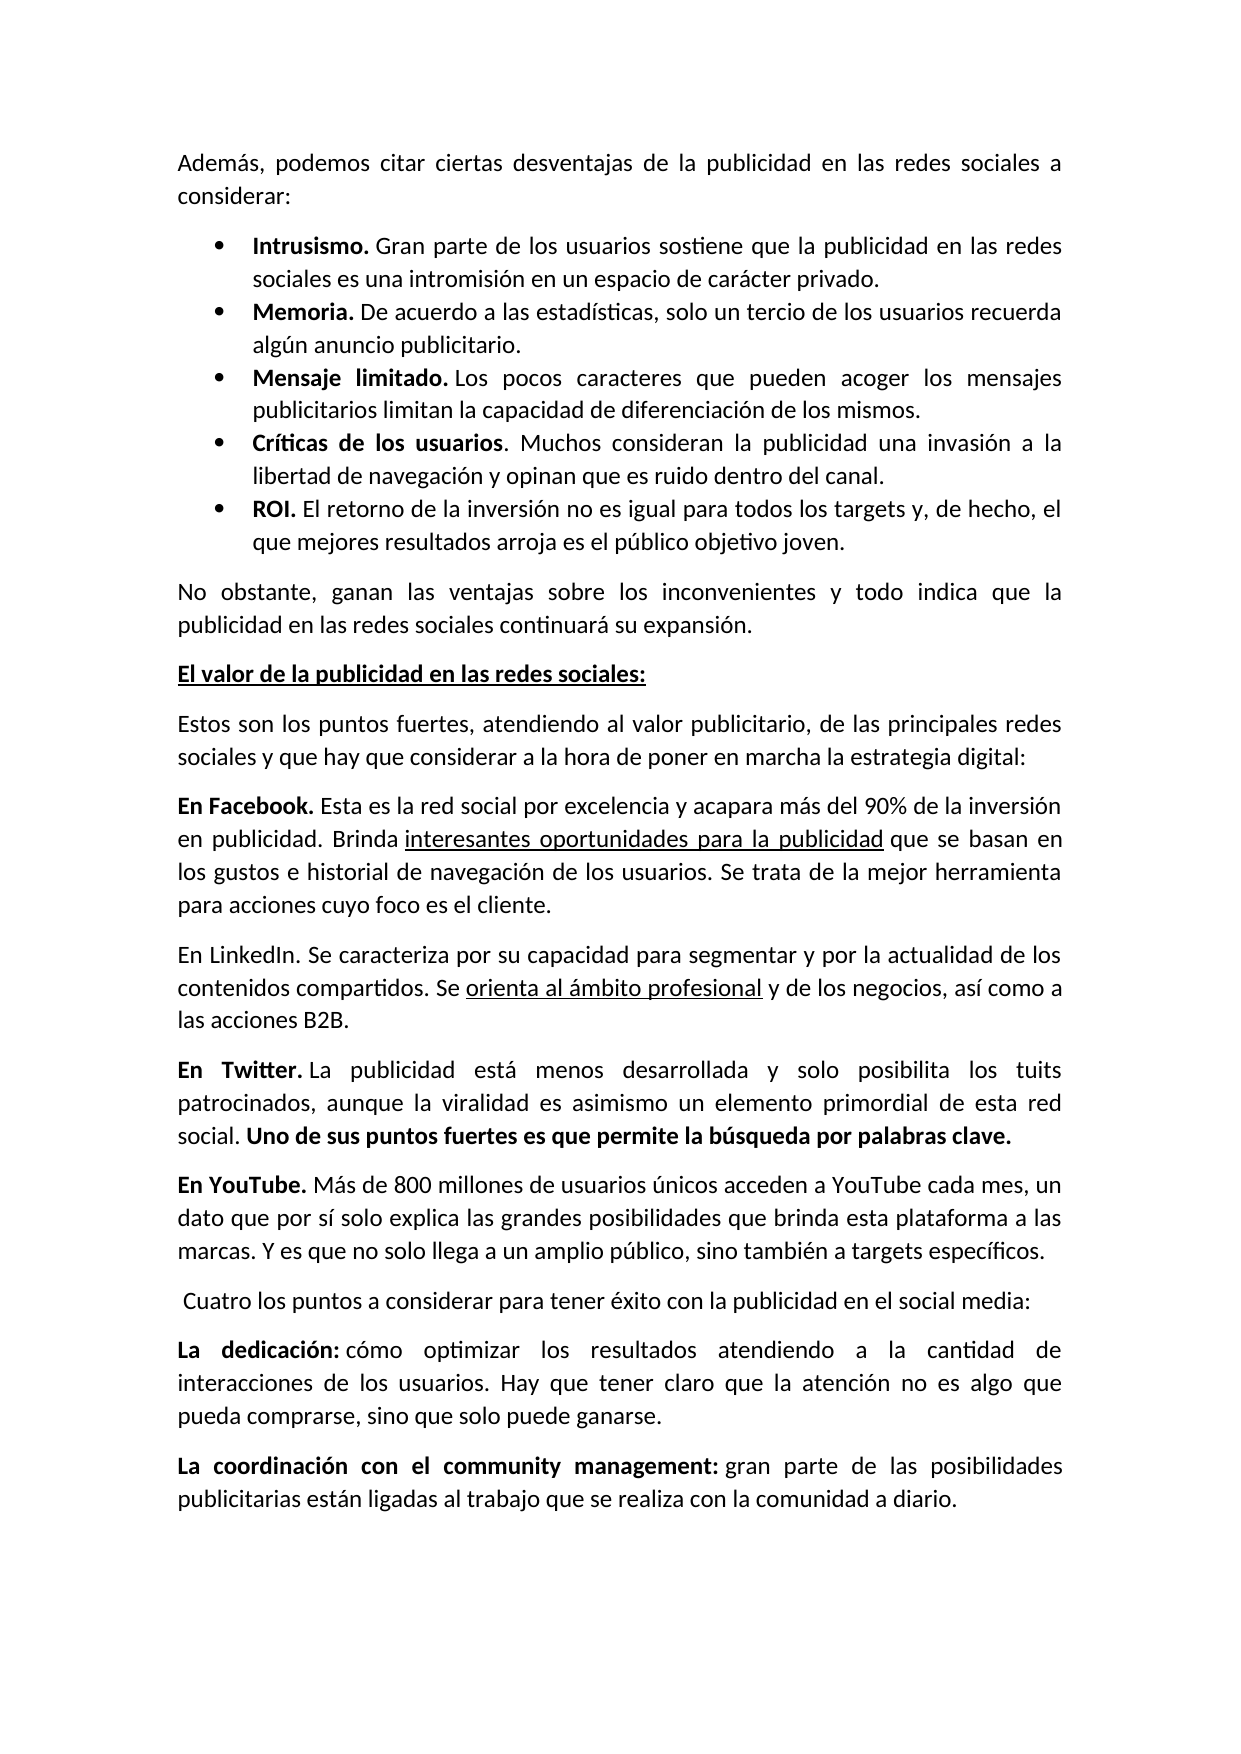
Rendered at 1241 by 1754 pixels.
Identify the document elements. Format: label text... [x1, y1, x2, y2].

text Además, podemos citar ciertas desventajas de la publicidad en las redes sociales a considerar: [177, 148, 1063, 211]
list Críticas de los usuarios. Muchos consideran la publicidad una invasión a la libertad de navegación y opinan que es ruido dentro del canal. [215, 428, 1063, 491]
text Estos son los puntos fuertes, atendiendo al valor publicitario, de las principales redes sociales y que hay que considerar a la hora de poner en marcha la estrategia digital: [177, 708, 1063, 771]
list ROI. El retorno de la inversión no es igual para todos los targets y, de hecho, el que mejores resultados arroja es el público objetivo joven. [215, 493, 1063, 557]
text En LinkedIn. Se caracteriza por su capacidad para segmentar y por la actualidad de los contenidos compartidos. Se orienta al ámbito profesional y de los negocios, así como a las acciones B2B. [177, 939, 1063, 1035]
text En Facebook. Esta es la red social por excelencia y acapara más del 90% de la inversión en publicidad. Brinda interesantes oportunidades para la publicidad que se basan en los gustos e historial de navegación de los usuarios. Se trata de la mejor herramienta para acciones cuyo foco es el cliente. [177, 791, 1063, 920]
text La dedicación: cómo optimizar los resultados atendiendo a la cantidad de interacciones de los usuarios. Hay que tener claro que la atención no es algo que pueda comprarse, sino que solo puede ganarse. [177, 1335, 1063, 1431]
text En Twitter. La publicidad está menos desarrollada y solo posibilita los tuits patrocinados, aunque la viralidad es asimismo un elemento primordial de esta red social. Uno de sus puntos fuertes es que permite la búsqueda por palabras clave. [177, 1054, 1063, 1151]
text La coordinación con el community management: gran parte de las posibilidades publicitarias están ligadas al trabajo que se realiza con la comunidad a diario. [177, 1450, 1063, 1513]
text Cuatro los puntos a considerar para tener éxito con la publicidad en el social media: [177, 1285, 1063, 1316]
list Mensaje limitado. Los pocos caracteres que pueden acoger los mensajes publicitarios limitan la capacidad de diferenciación de los mismos. [215, 362, 1063, 425]
text En YouTube. Más de 800 millones de usuarios únicos acceden a YouTube cada mes, un dato que por sí solo explica las grandes posibilidades que brinda esta plataforma a las marcas. Y es que no solo llega a un amplio público, sino también a targets específicos. [177, 1170, 1063, 1266]
list Intrusismo. Gran parte de los usuarios sostiene que la publicidad en las redes sociales es una intromisión en un espacio de carácter privado. [215, 230, 1063, 293]
list Memoria. De acuerdo a las estadísticas, solo un tercio de los usuarios recuerda algún anuncio publicitario. [215, 296, 1063, 359]
text El valor de la publicidad en las redes sociales: [177, 658, 1063, 689]
text No obstante, ganan las ventajas sobre los inconvenientes y todo indica que la publicidad en las redes sociales continuará su expansión. [177, 576, 1063, 639]
